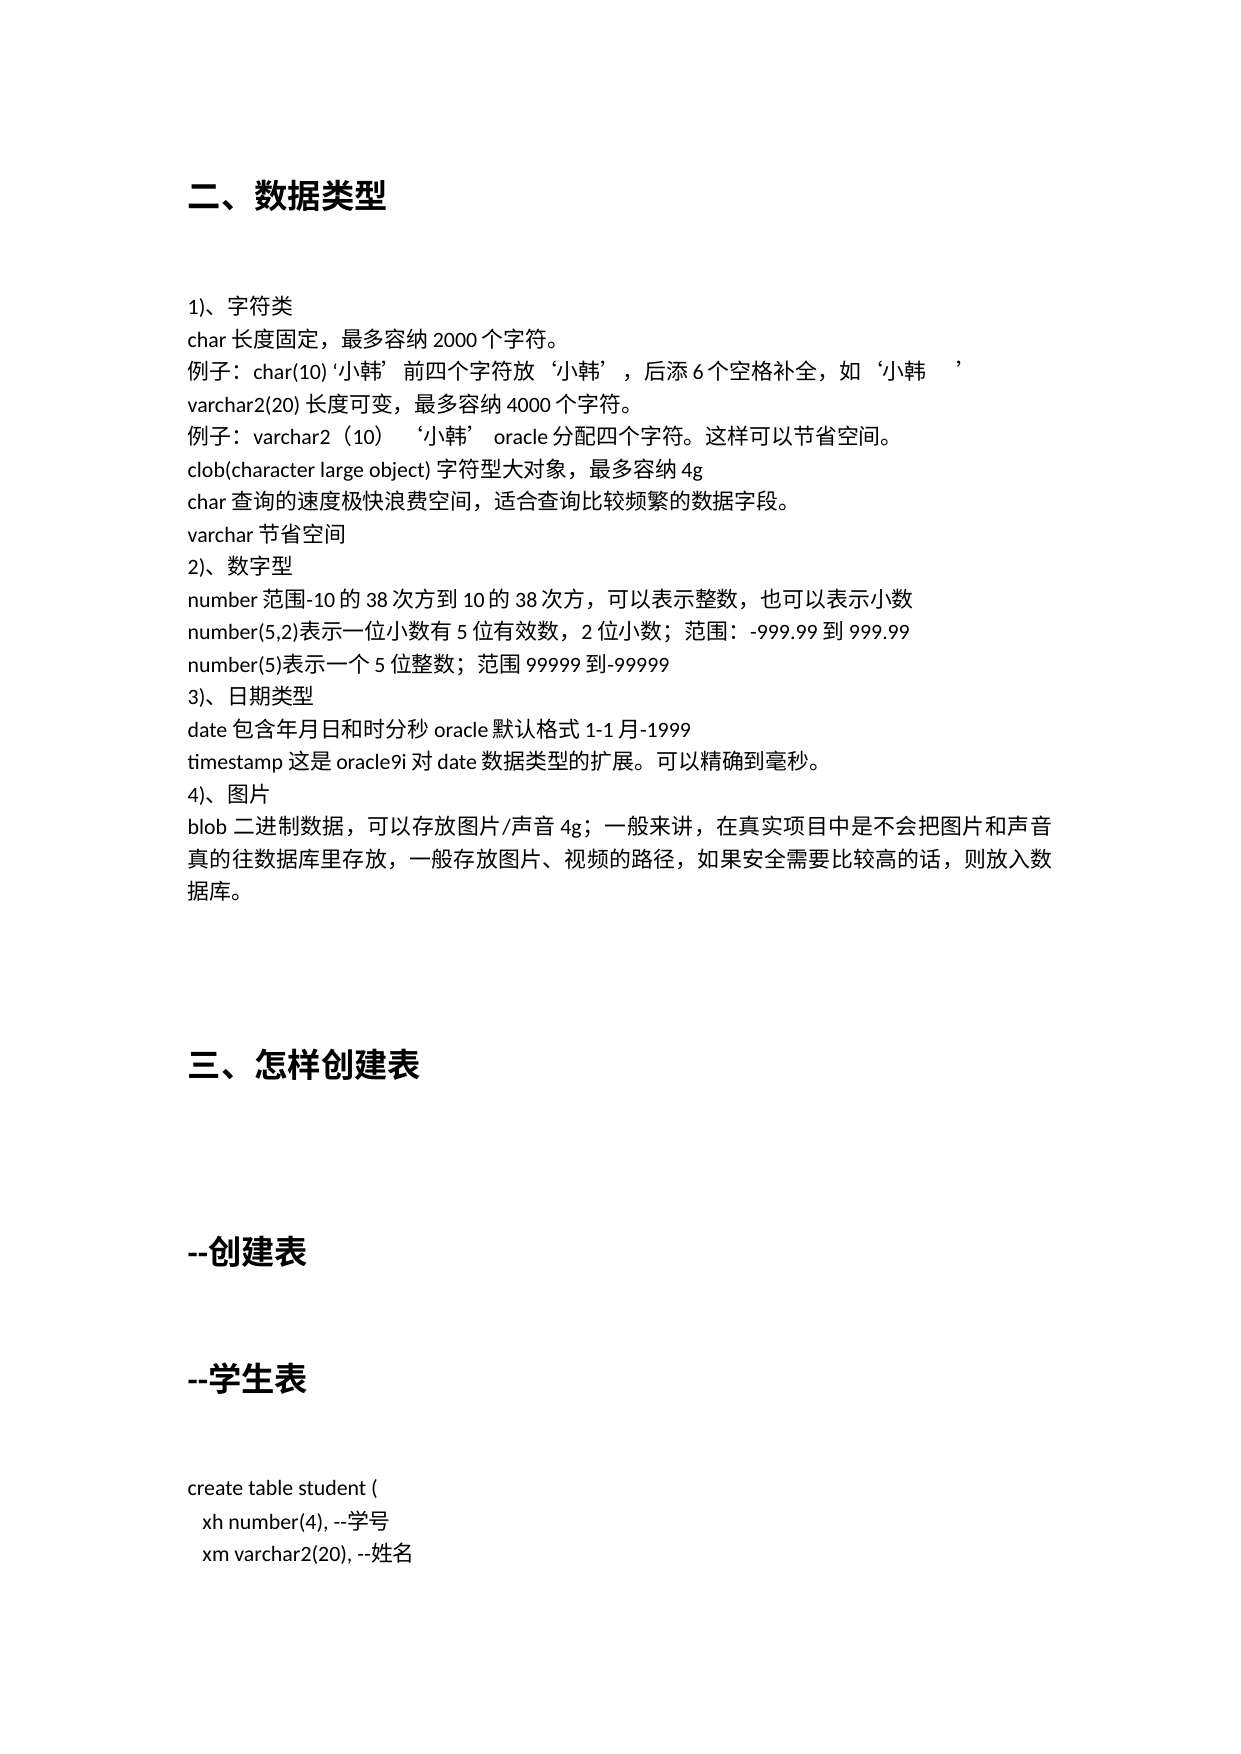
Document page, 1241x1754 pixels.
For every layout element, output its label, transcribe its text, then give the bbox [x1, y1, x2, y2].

text 2)、数字型 [187, 549, 1053, 581]
text 4)、图片 [187, 776, 1053, 809]
text timestamp 这是oracle9i对date数据类型的扩展。可以精确到毫秒。 [187, 744, 1053, 776]
text number范围-10的38次方到10的38次方，可以表示整数，也可以表示小数 [187, 581, 1053, 614]
text varchar 节省空间 [187, 516, 1053, 549]
text blob 二进制数据，可以存放图片/声音4g；一般来讲，在真实项目中是不会把图片和声音真的往数据库里存放，一般存放图片、视频的路径，如果安全需要比较高的话，则放入数据库。 [187, 809, 1053, 906]
text char 长度固定，最多容纳2000个字符。 [187, 321, 1053, 354]
text 1)、字符类 [187, 289, 1053, 321]
text create table student ( [187, 1471, 1053, 1503]
text varchar2(20) 长度可变，最多容纳4000个字符。 [187, 386, 1053, 419]
subtitle 三、怎样创建表 [187, 1031, 1053, 1096]
text number(5,2)表示一位小数有5位有效数，2位小数；范围：-999.99 到999.99 [187, 614, 1053, 646]
text number(5)表示一个5位整数；范围99999到-99999 [187, 646, 1053, 679]
subtitle 二、数据类型 [187, 162, 1053, 227]
text 例子：varchar2（10） ‘小韩’ oracle分配四个字符。这样可以节省空间。 [187, 419, 1053, 451]
text date 包含年月日和时分秒 oracle默认格式1-1月-1999 [187, 711, 1053, 744]
text xm varchar2(20), --姓名 [187, 1536, 1053, 1568]
text char 查询的速度极快浪费空间，适合查询比较频繁的数据字段。 [187, 484, 1053, 516]
text xh number(4), --学号 [187, 1503, 1053, 1536]
subtitle --创建表 [187, 1217, 1053, 1282]
text 例子：char(10) ‘小韩’前四个字符放‘小韩’，后添6个空格补全，如‘小韩 ’ [187, 354, 1053, 386]
subtitle --学生表 [187, 1344, 1053, 1409]
text 3)、日期类型 [187, 679, 1053, 711]
text clob(character large object) 字符型大对象，最多容纳4g [187, 451, 1053, 484]
